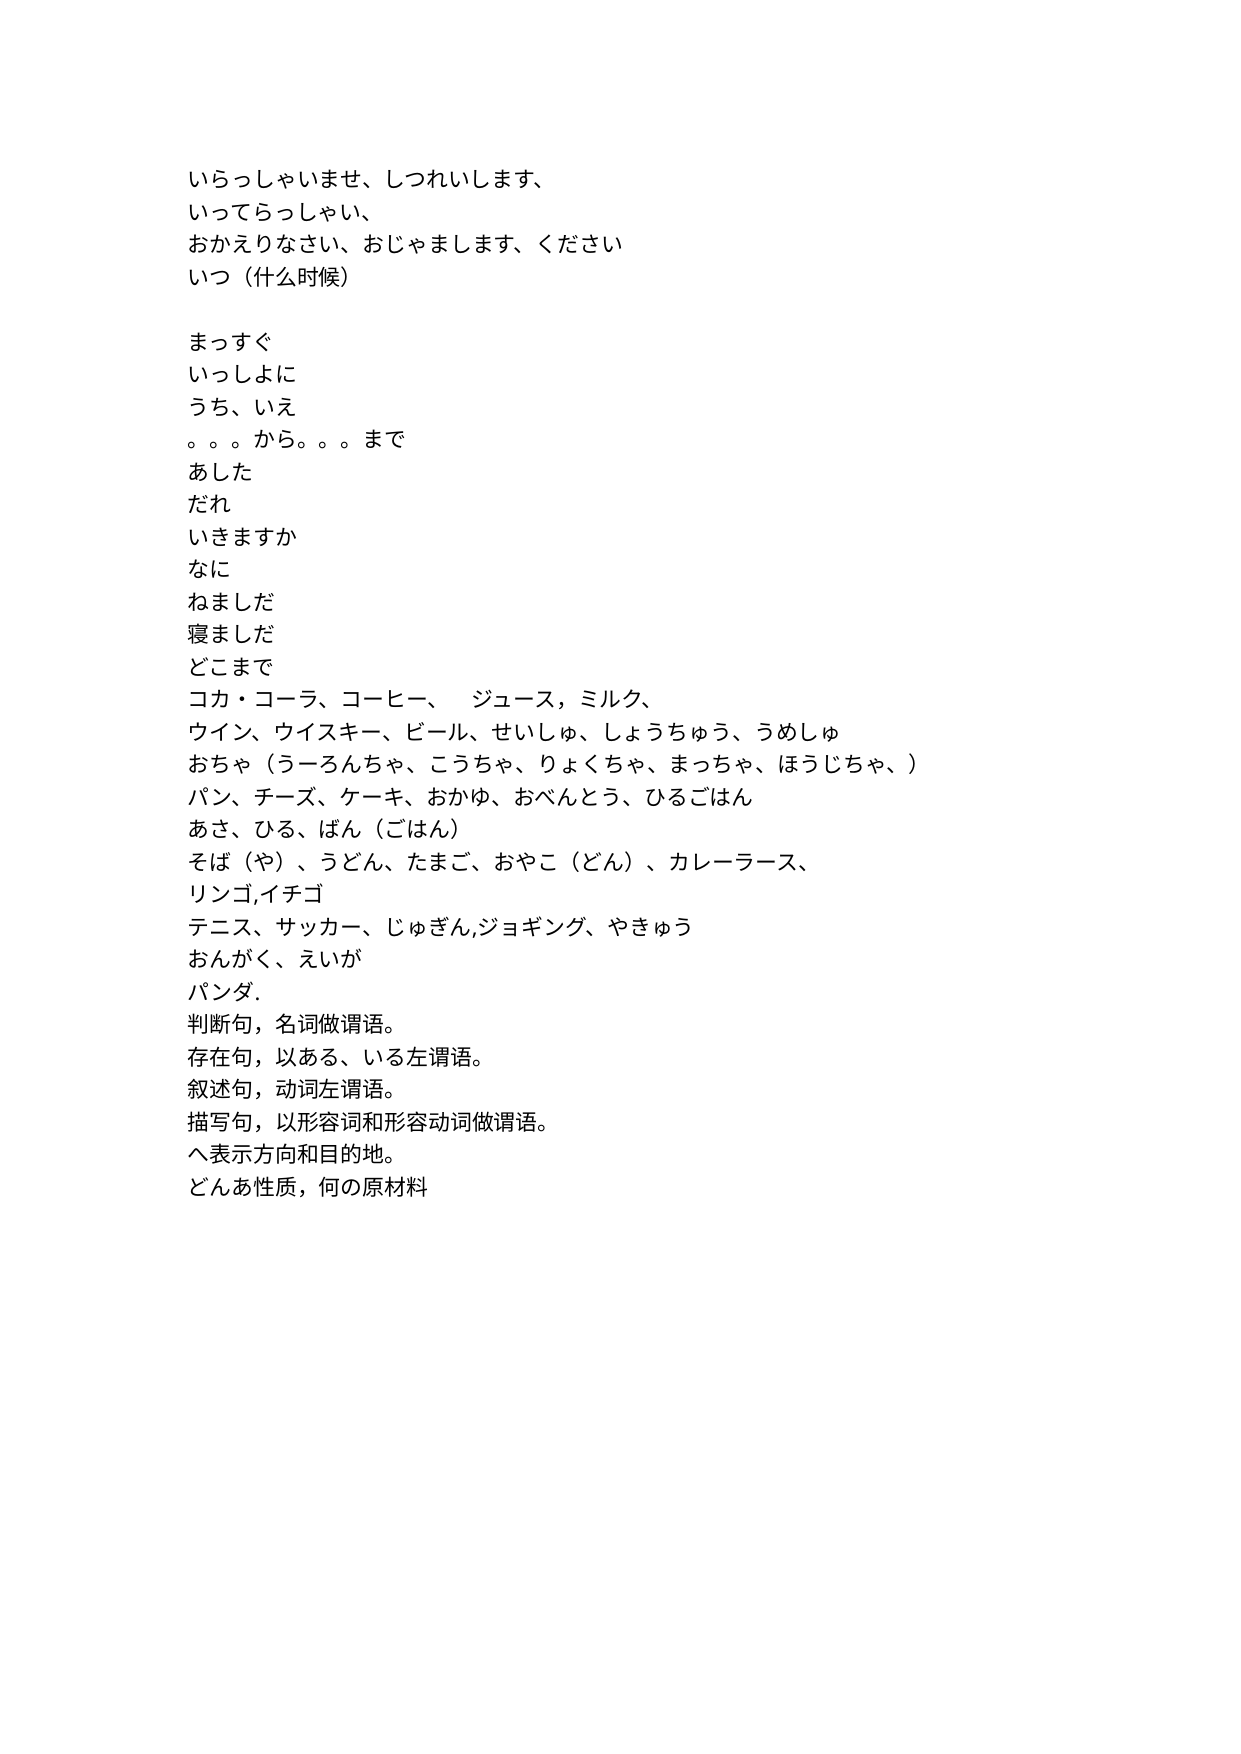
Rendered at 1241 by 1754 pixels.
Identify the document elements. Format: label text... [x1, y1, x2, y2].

text そば（や）、うどん、たまご、おやこ（どん）、カレーラース、 [187, 844, 1053, 877]
text まっすぐ [187, 324, 1053, 357]
text 存在句，以ある、いる左谓语。 [187, 1039, 1053, 1072]
text おんがく、えいが [187, 942, 1053, 974]
text いってらっしゃい、 [187, 194, 1053, 227]
text パン、チーズ、ケーキ、おかゆ、おべんとう、ひるごはん [187, 779, 1053, 812]
text いつ（什么时候） [187, 259, 1053, 292]
text だれ [187, 487, 1053, 519]
text ウイン、ウイスキー、ビール、せいしゅ、しょうちゅう、うめしゅ [187, 714, 1053, 747]
text いらっしゃいませ、しつれいします、 [187, 162, 1053, 194]
text あした [187, 454, 1053, 487]
text おちゃ（うーろんちゃ、こうちゃ、りょくちゃ、まっちゃ、ほうじちゃ、） [187, 747, 1053, 779]
text いきますか [187, 519, 1053, 552]
text テニス、サッカー、じゅぎん,ジョギング、やきゅう [187, 909, 1053, 942]
text 描写句，以形容词和形容动词做谓语。 [187, 1104, 1053, 1137]
text 寝ましだ [187, 617, 1053, 649]
text へ表示方向和目的地。 [187, 1137, 1053, 1169]
text 判断句，名词做谓语。 [187, 1007, 1053, 1039]
text どんあ性质，何の原材料 [187, 1169, 1053, 1202]
text いっしよに [187, 357, 1053, 389]
text あさ、ひる、ばん（ごはん） [187, 812, 1053, 844]
text おかえりなさい、おじゃまします、ください [187, 227, 1053, 259]
text ねましだ [187, 584, 1053, 617]
text どこまで [187, 649, 1053, 682]
text コカ・コーラ、コーヒー、 ジュース，ミルク、 [187, 682, 1053, 714]
text うち、いえ [187, 389, 1053, 422]
text 。。。から。。。まで [187, 422, 1053, 454]
text パンダ. [187, 974, 1053, 1007]
text なに [187, 552, 1053, 584]
text リンゴ,イチゴ [187, 877, 1053, 909]
text 叙述句，动词左谓语。 [187, 1072, 1053, 1104]
